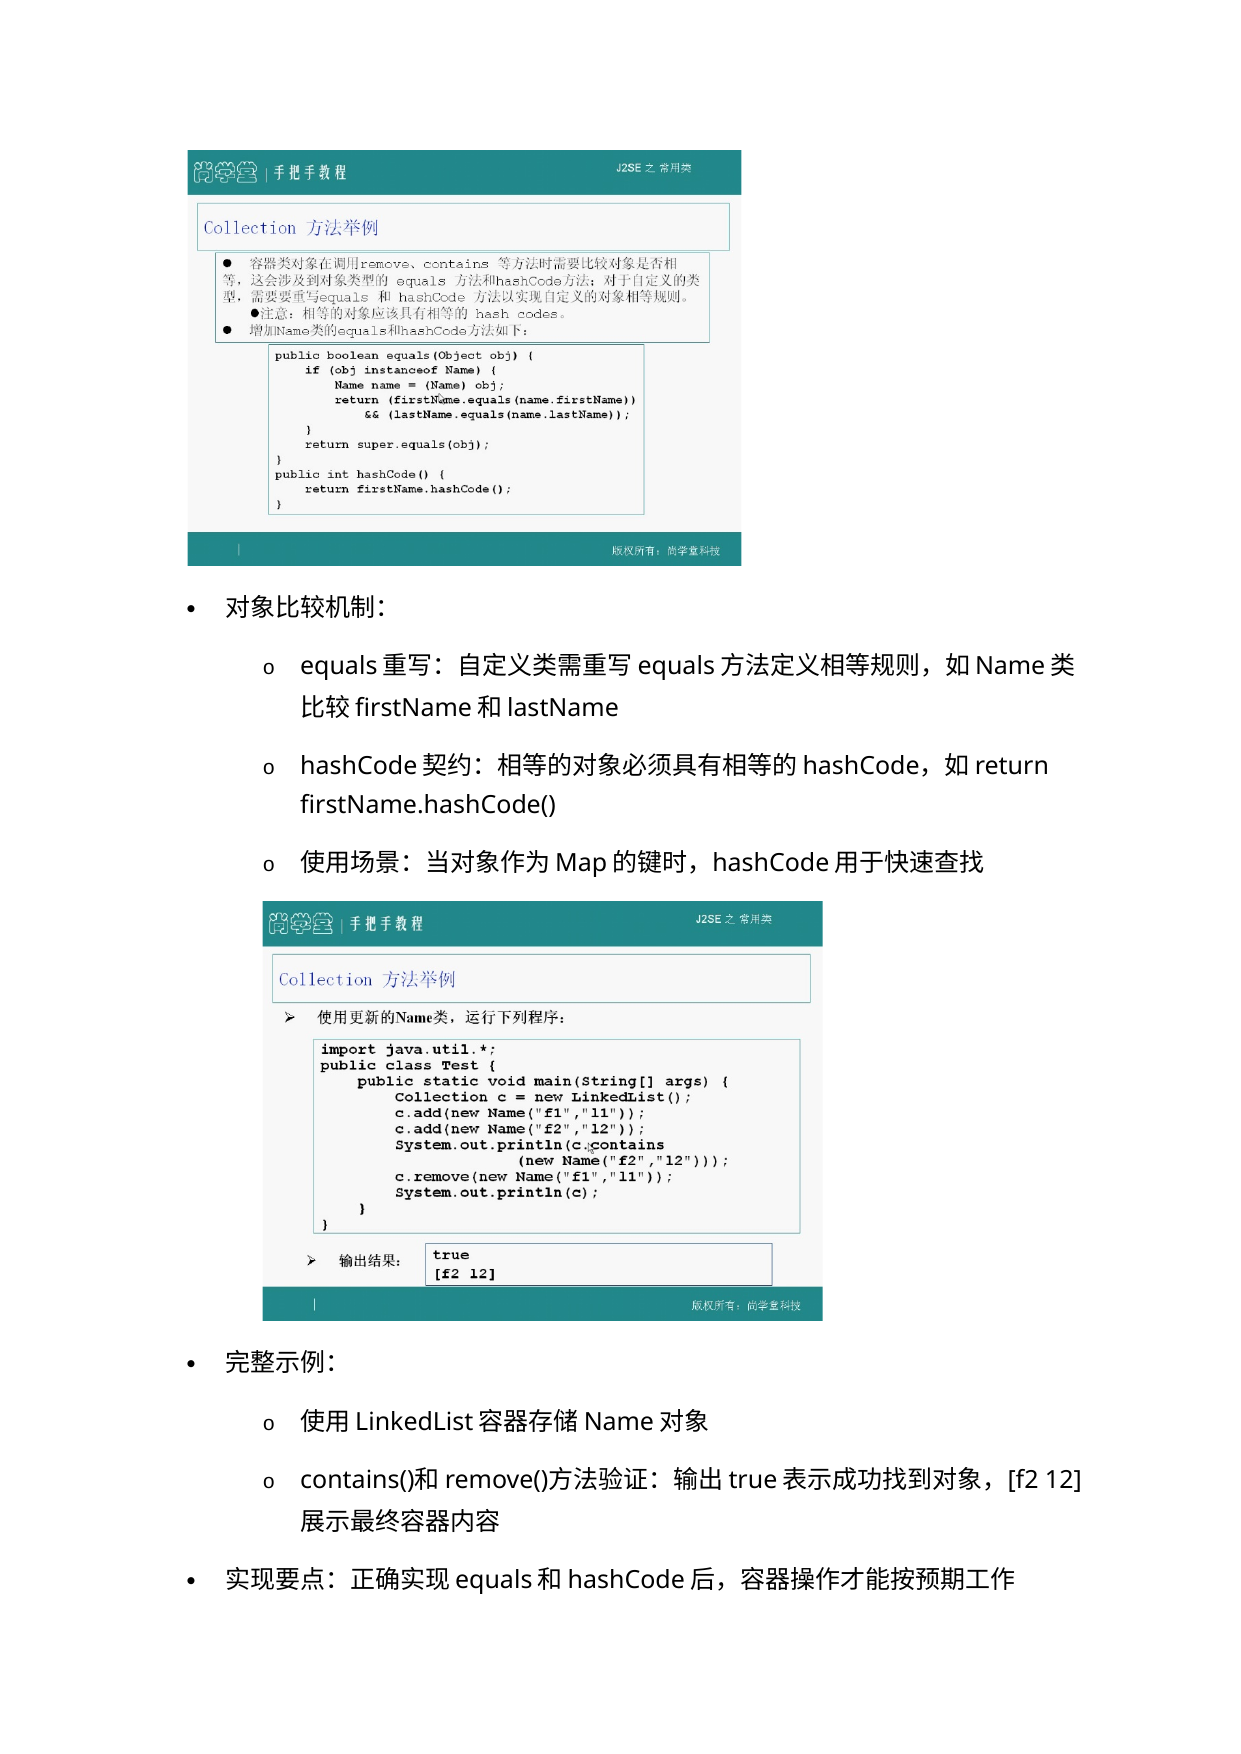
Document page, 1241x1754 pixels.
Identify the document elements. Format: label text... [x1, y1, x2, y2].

picture [262, 901, 823, 1321]
list 对象比较机制： [187, 587, 1090, 623]
list 实现要点：正确实现equals和hashCode后，容器操作才能按预期工作 [187, 1559, 1090, 1596]
list 完整示例： [187, 1343, 1090, 1379]
list contains()和remove()方法验证：输出true表示成功找到对象，[f2 12]展示最终容器内容 [262, 1459, 1090, 1537]
list 使用LinkedList容器存储Name对象 [262, 1401, 1090, 1437]
picture [187, 150, 742, 566]
list 使用场景：当对象作为Map的键时，hashCode用于快速查找 [262, 843, 1090, 879]
list hashCode契约：相等的对象必须具有相等的hashCode，如return firstName.hashCode() [262, 745, 1090, 821]
list equals重写：自定义类需重写equals方法定义相等规则，如Name类比较firstName和lastName [262, 645, 1090, 723]
